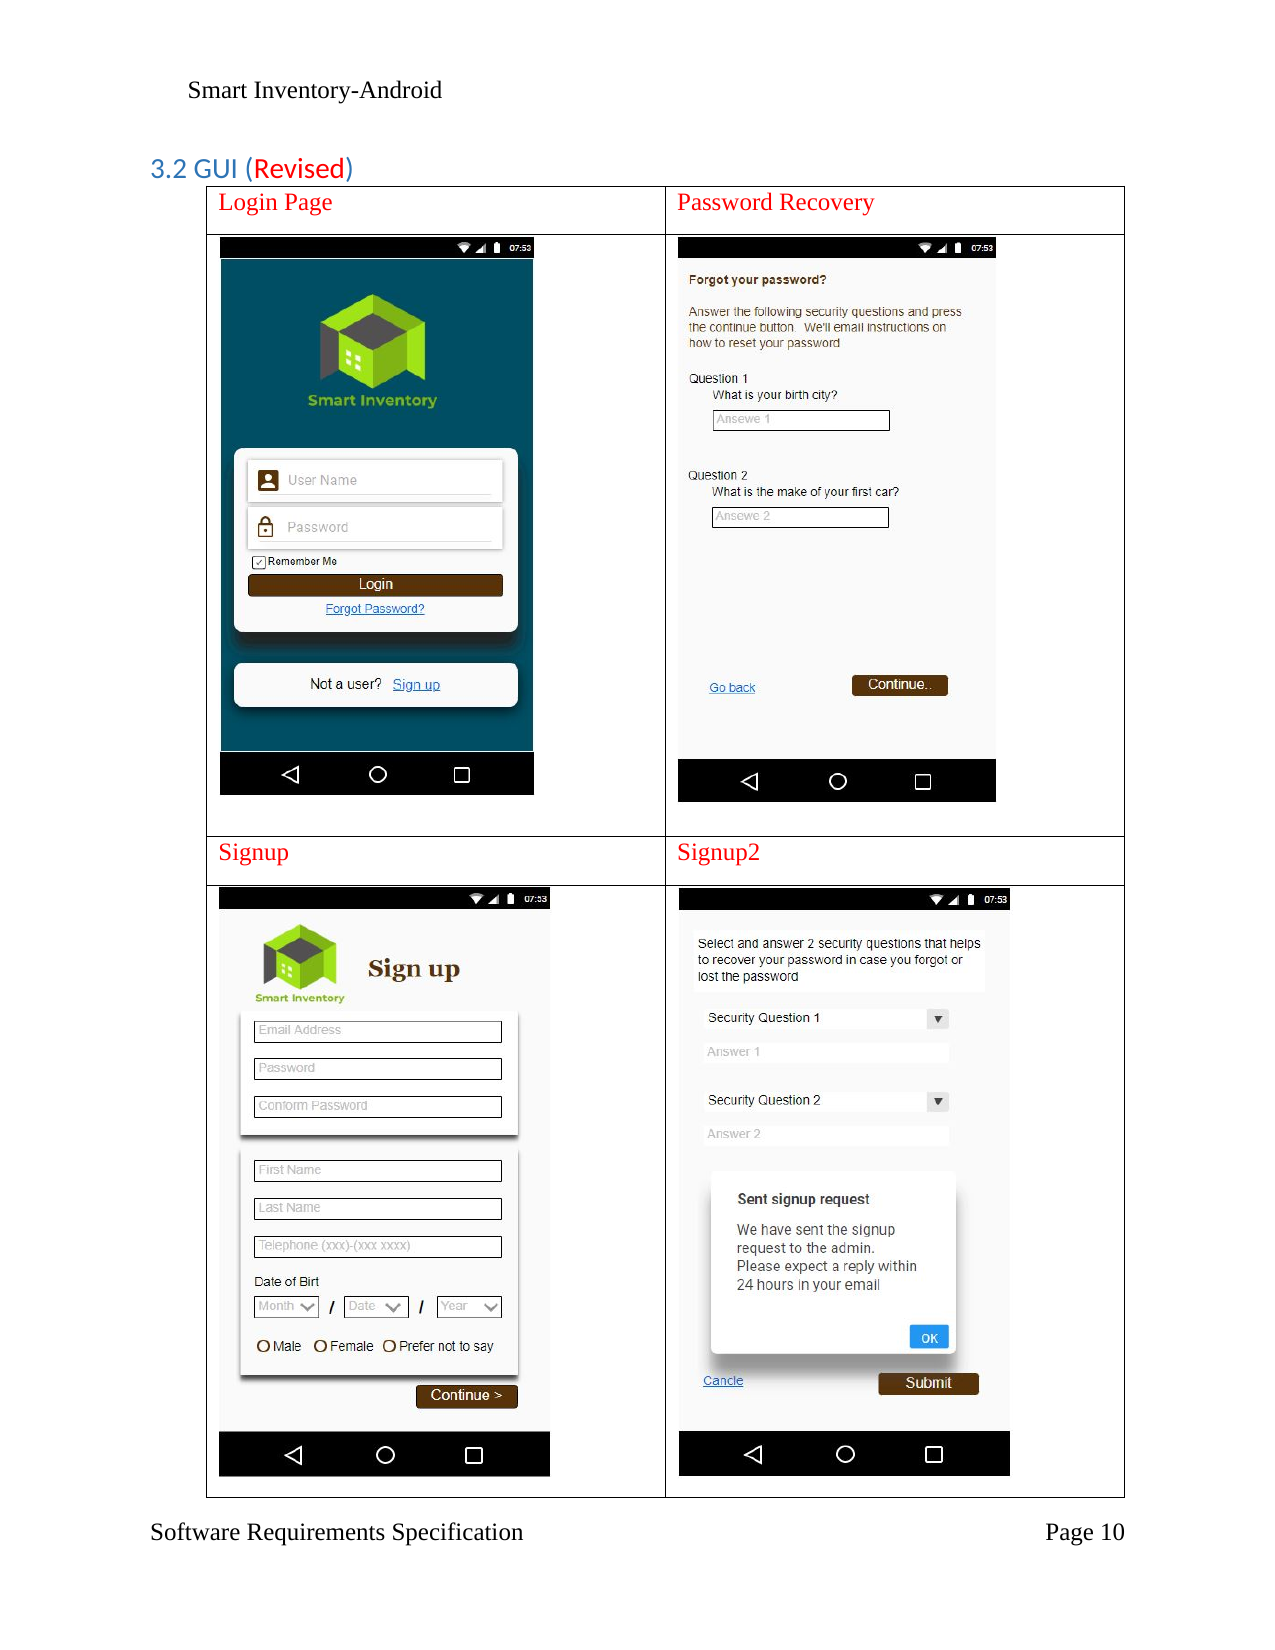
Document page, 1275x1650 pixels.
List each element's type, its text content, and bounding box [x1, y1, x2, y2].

table_cell [207, 235, 665, 836]
picture [218, 886, 552, 1477]
text 3.2 GUI (Revised) [150, 150, 1125, 186]
table_cell [207, 886, 665, 1497]
table_cell [666, 235, 1124, 836]
picture [218, 235, 535, 797]
picture [676, 886, 1014, 1479]
table_cell [666, 886, 1124, 1497]
table_header Login Page [207, 187, 665, 234]
table_cell Signup [207, 837, 665, 885]
table_header Password Recovery [666, 187, 1124, 234]
picture [676, 235, 998, 805]
table_cell Signup2 [666, 837, 1124, 885]
